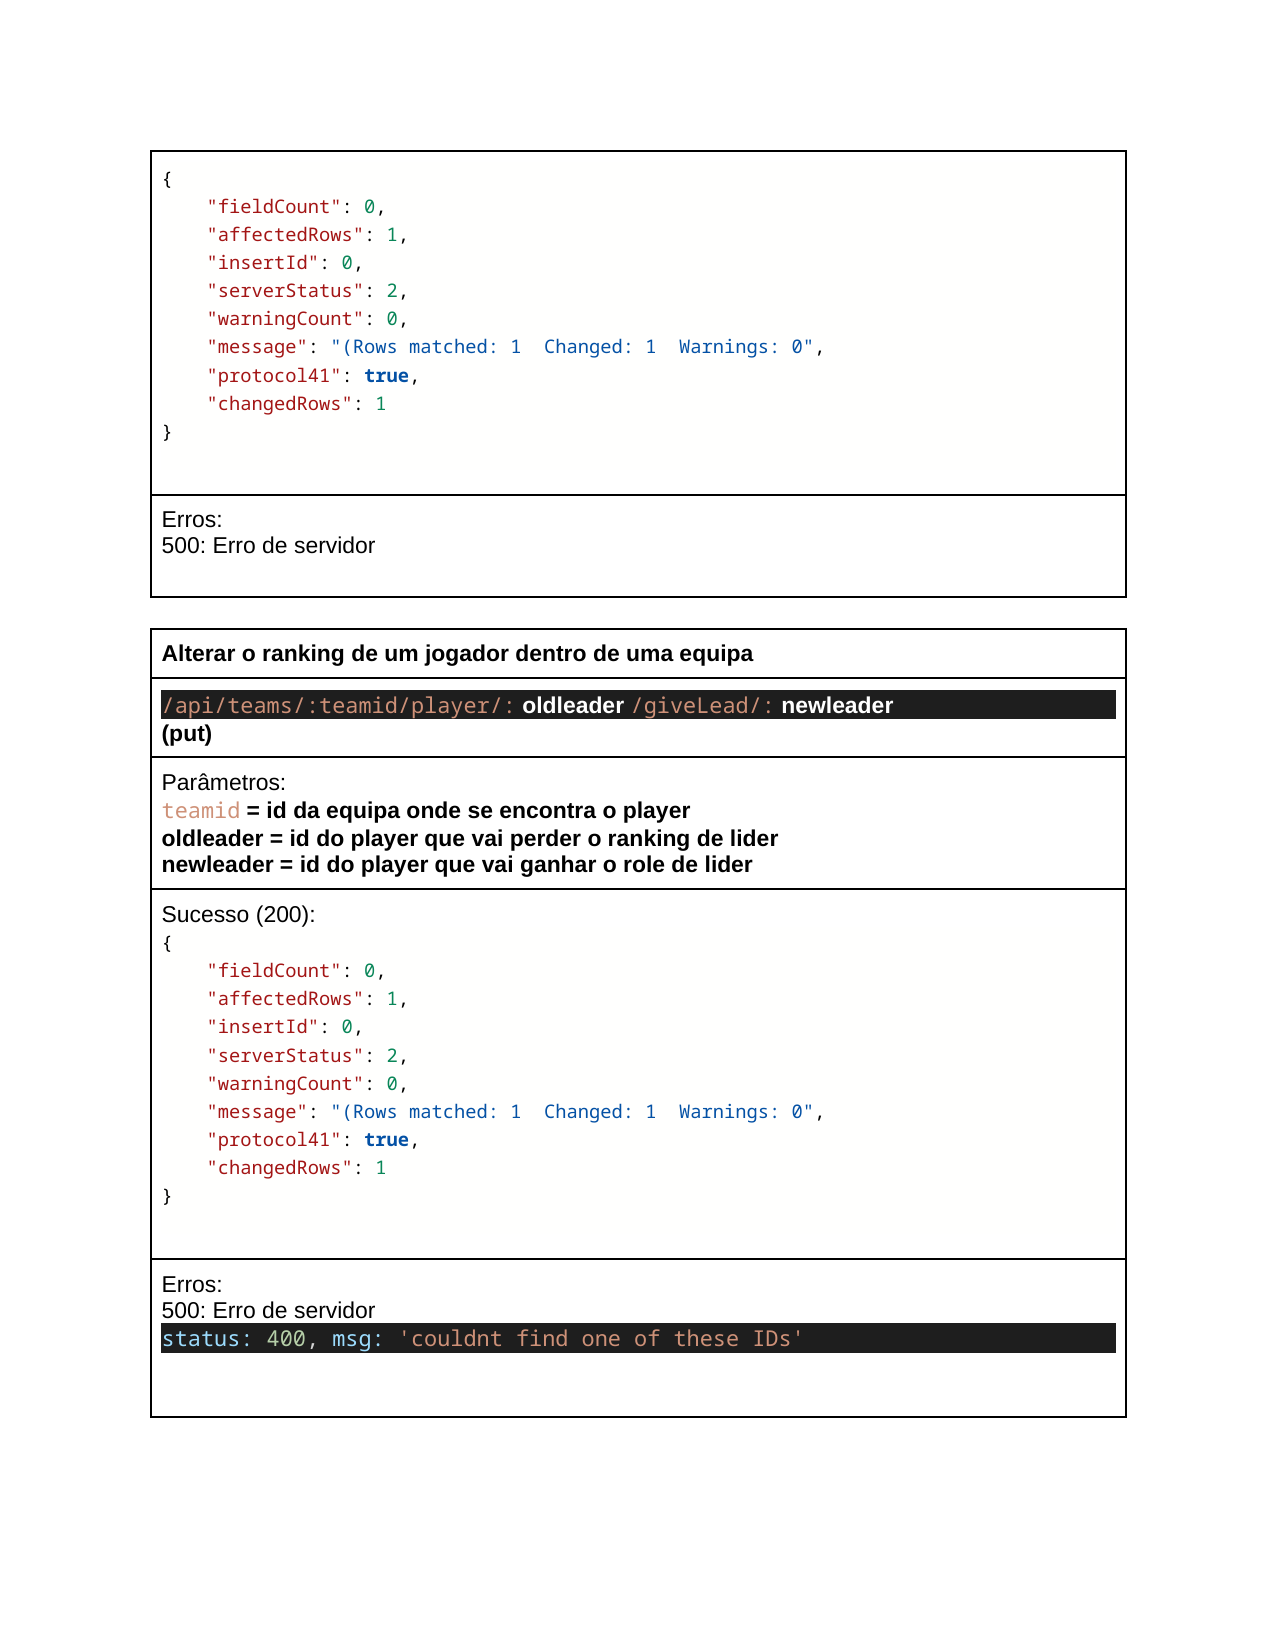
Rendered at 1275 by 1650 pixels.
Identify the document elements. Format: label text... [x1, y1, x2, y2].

table_header Alterar o ranking de um jogador dentro de uma equipa [152, 630, 1125, 677]
table_cell Parâmetros: teamid = id da equipa onde se encontra o player oldleader = id do player que vai perder o ranking de lider newleader = id do player que vai ganhar o role de lider [152, 758, 1125, 888]
table_cell Erros: 500: Erro de servidor [152, 496, 1125, 596]
table_cell /api/teams/:teamid/player/: oldleader /giveLead/: newleader (put) [152, 679, 1125, 756]
table_cell Erros: 500: Erro de servidor status: 400, msg: 'couldnt find one of these IDs' [152, 1260, 1125, 1416]
